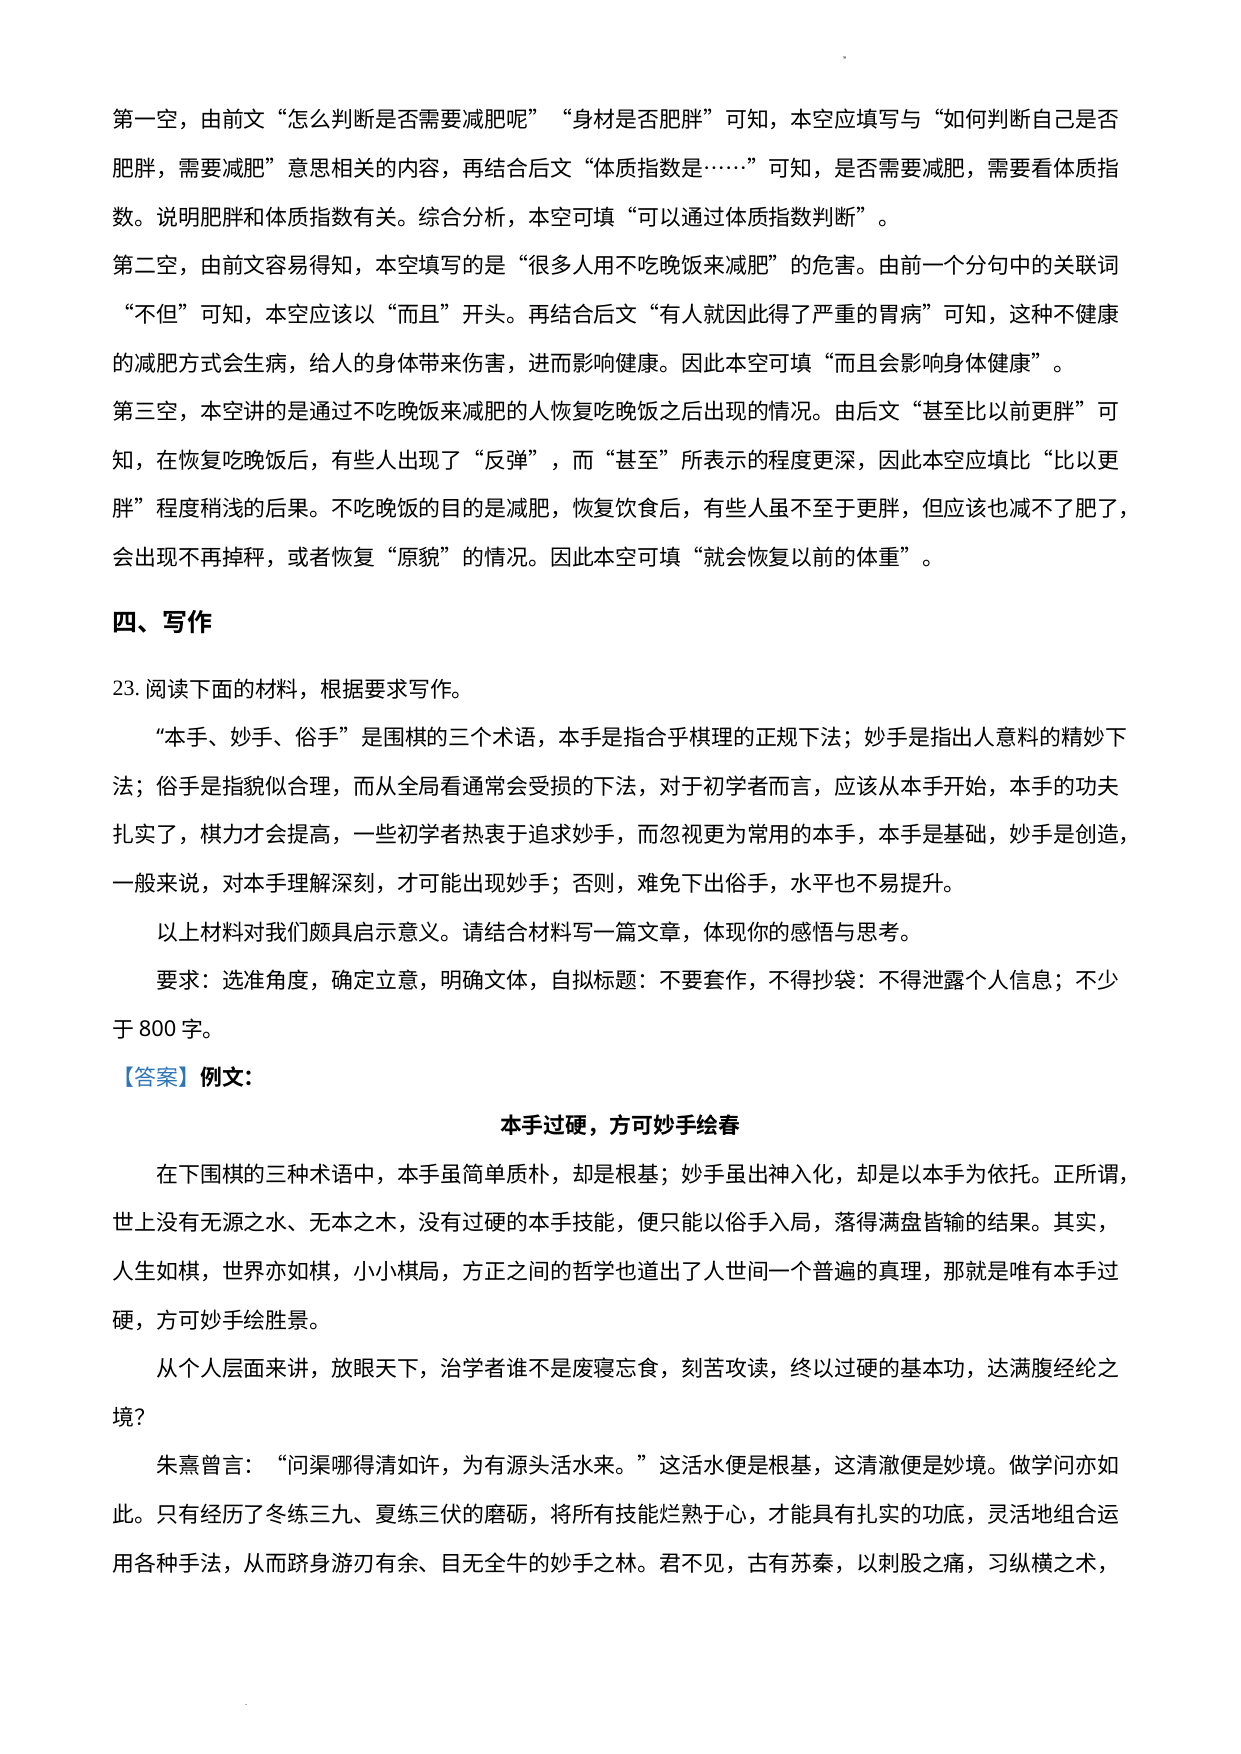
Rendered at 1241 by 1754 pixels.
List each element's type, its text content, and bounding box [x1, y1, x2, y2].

text 第三空，本空讲的是通过不吃晚饭来减肥的人恢复吃晚饭之后出现的情况。由后文“甚至比以前更胖”可知，在恢复吃晚饭后，有些人出现了“反弹”，而“甚至”所表示的程度更深，因此本空应填比“比以更胖”程度稍浅的后果。不吃晚饭的目的是减肥，恢复饮食后，有些人虽不至于更胖，但应该也减不了肥了，会出现不再掉秤，或者恢复“原貌”的情况。因此本空可填“就会恢复以前的体重”。 [112, 393, 1128, 572]
text 要求：选准角度，确定立意，明确文体，自拟标题：不要套作，不得抄袋：不得泄露个人信息；不少于800字。 [112, 962, 1128, 1044]
text 第一空，由前文“怎么判断是否需要减肥呢”“身材是否肥胖”可知，本空应填写与“如何判断自己是否肥胖，需要减肥”意思相关的内容，再结合后文“体质指数是……”可知，是否需要减肥，需要看体质指数。说明肥胖和体质指数有关。综合分析，本空可填“可以通过体质指数判断”。 [112, 102, 1128, 232]
text 23. 阅读下面的材料，根据要求写作。 [112, 671, 1128, 704]
text 本手过硬，方可妙手绘春 [112, 1108, 1128, 1140]
text 四、写作 [112, 588, 1128, 653]
text “本手、妙手、俗手”是围棋的三个术语，本手是指合乎棋理的正规下法；妙手是指出人意料的精妙下法；俗手是指貌似合理，而从全局看通常会受损的下法，对于初学者而言，应该从本手开始，本手的功夫扎实了，棋力才会提高，一些初学者热衷于追求妙手，而忽视更为常用的本手，本手是基础，妙手是创造，一般来说，对本手理解深刻，才可能出现妙手；否则，难免下出俗手，水平也不易提升。 [112, 719, 1128, 898]
text 以上材料对我们颇具启示意义。请结合材料写一篇文章，体现你的感悟与思考。 [112, 914, 1128, 947]
text 从个人层面来讲，放眼天下，治学者谁不是废寝忘食，刻苦攻读，终以过硬的基本功，达满腹经纶之境？ [112, 1351, 1128, 1432]
text 【答案】例文： [112, 1059, 1128, 1092]
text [112, 1448, 1128, 1578]
text 第二空，由前文容易得知，本空填写的是“很多人用不吃晚饭来减肥”的危害。由前一个分句中的关联词“不但”可知，本空应该以“而且”开头。再结合后文“有人就因此得了严重的胃病”可知，这种不健康的减肥方式会生病，给人的身体带来伤害，进而影响健康。因此本空可填“而且会影响身体健康”。 [112, 248, 1128, 378]
text 在下围棋的三种术语中，本手虽简单质朴，却是根基；妙手虽出神入化，却是以本手为依托。正所谓，世上没有无源之水、无本之木，没有过硬的本手技能，便只能以俗手入局，落得满盘皆输的结果。其实，人生如棋，世界亦如棋，小小棋局，方正之间的哲学也道出了人世间一个普遍的真理，那就是唯有本手过硬，方可妙手绘胜景。 [112, 1156, 1128, 1335]
